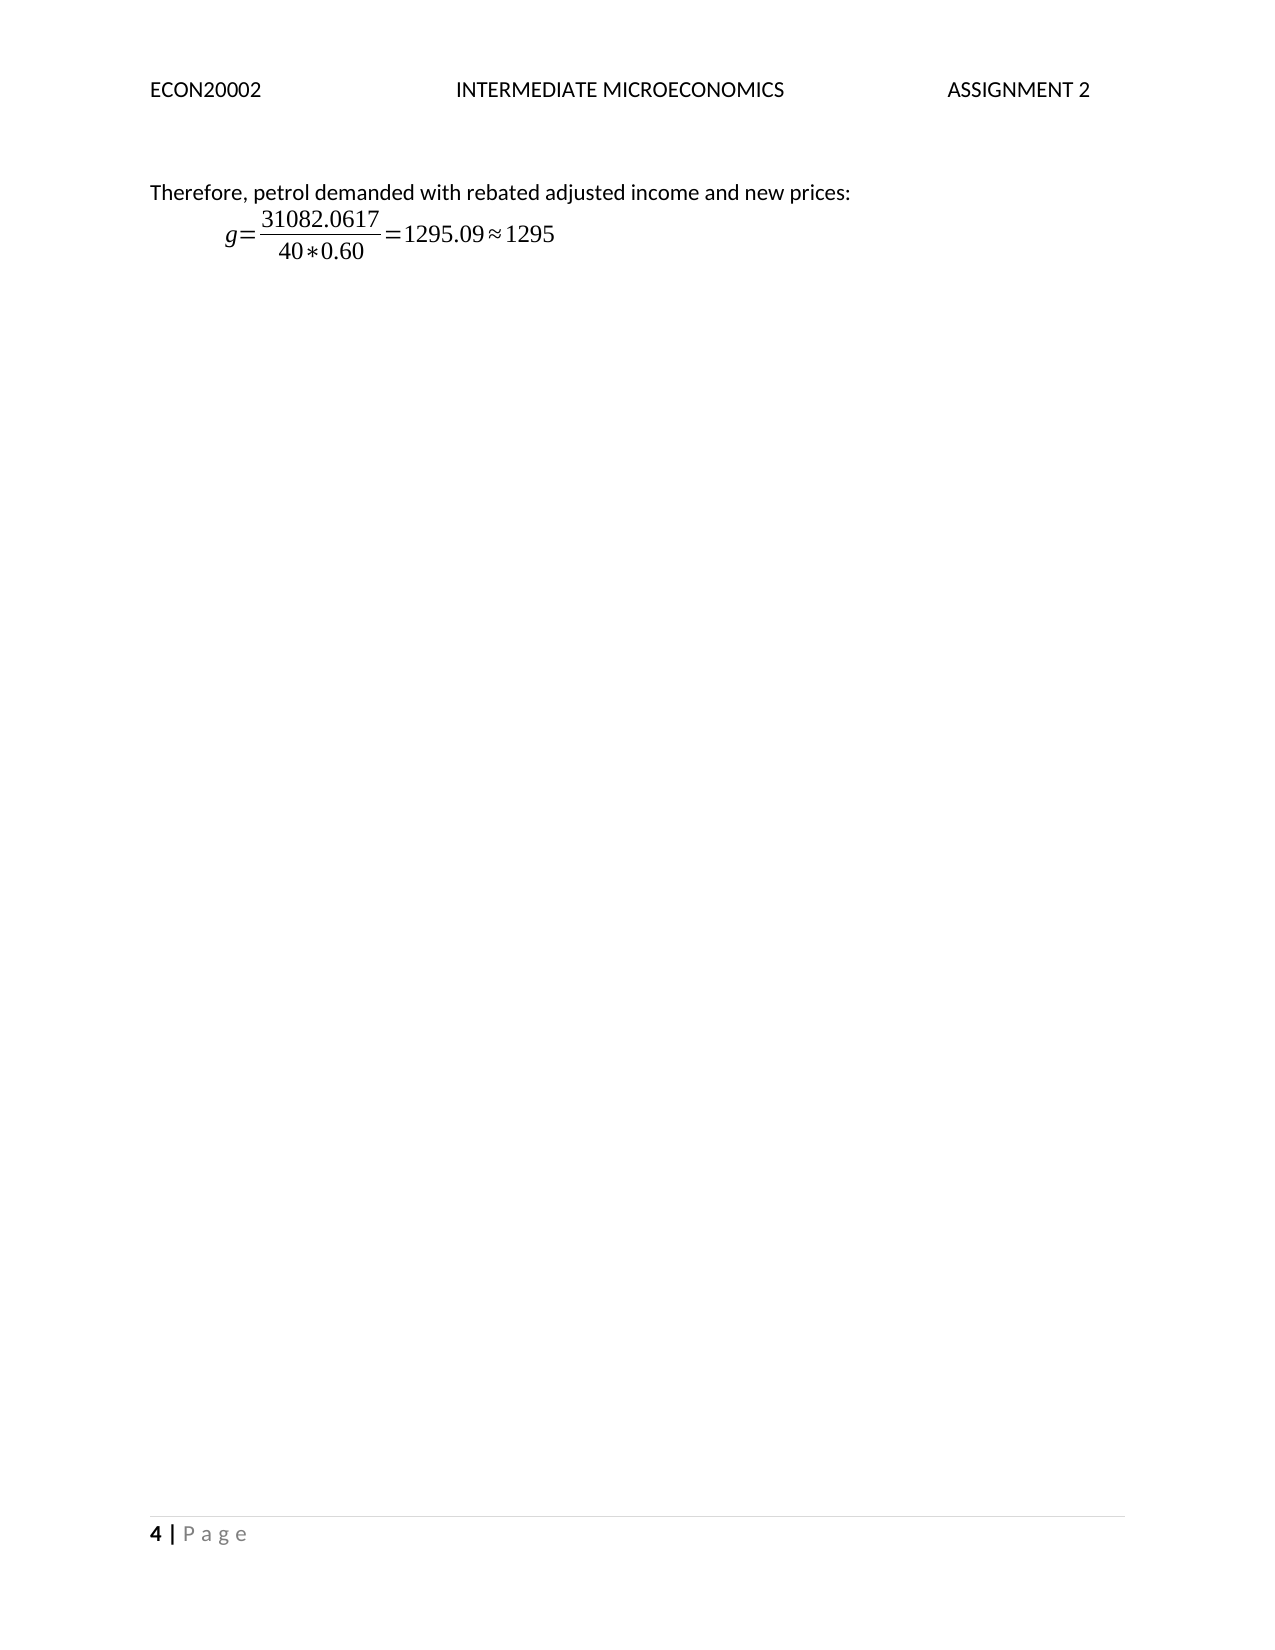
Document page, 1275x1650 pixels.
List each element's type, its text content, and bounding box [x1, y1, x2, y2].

text Therefore, petrol demanded with rebated adjusted income and new prices: [150, 178, 1125, 206]
